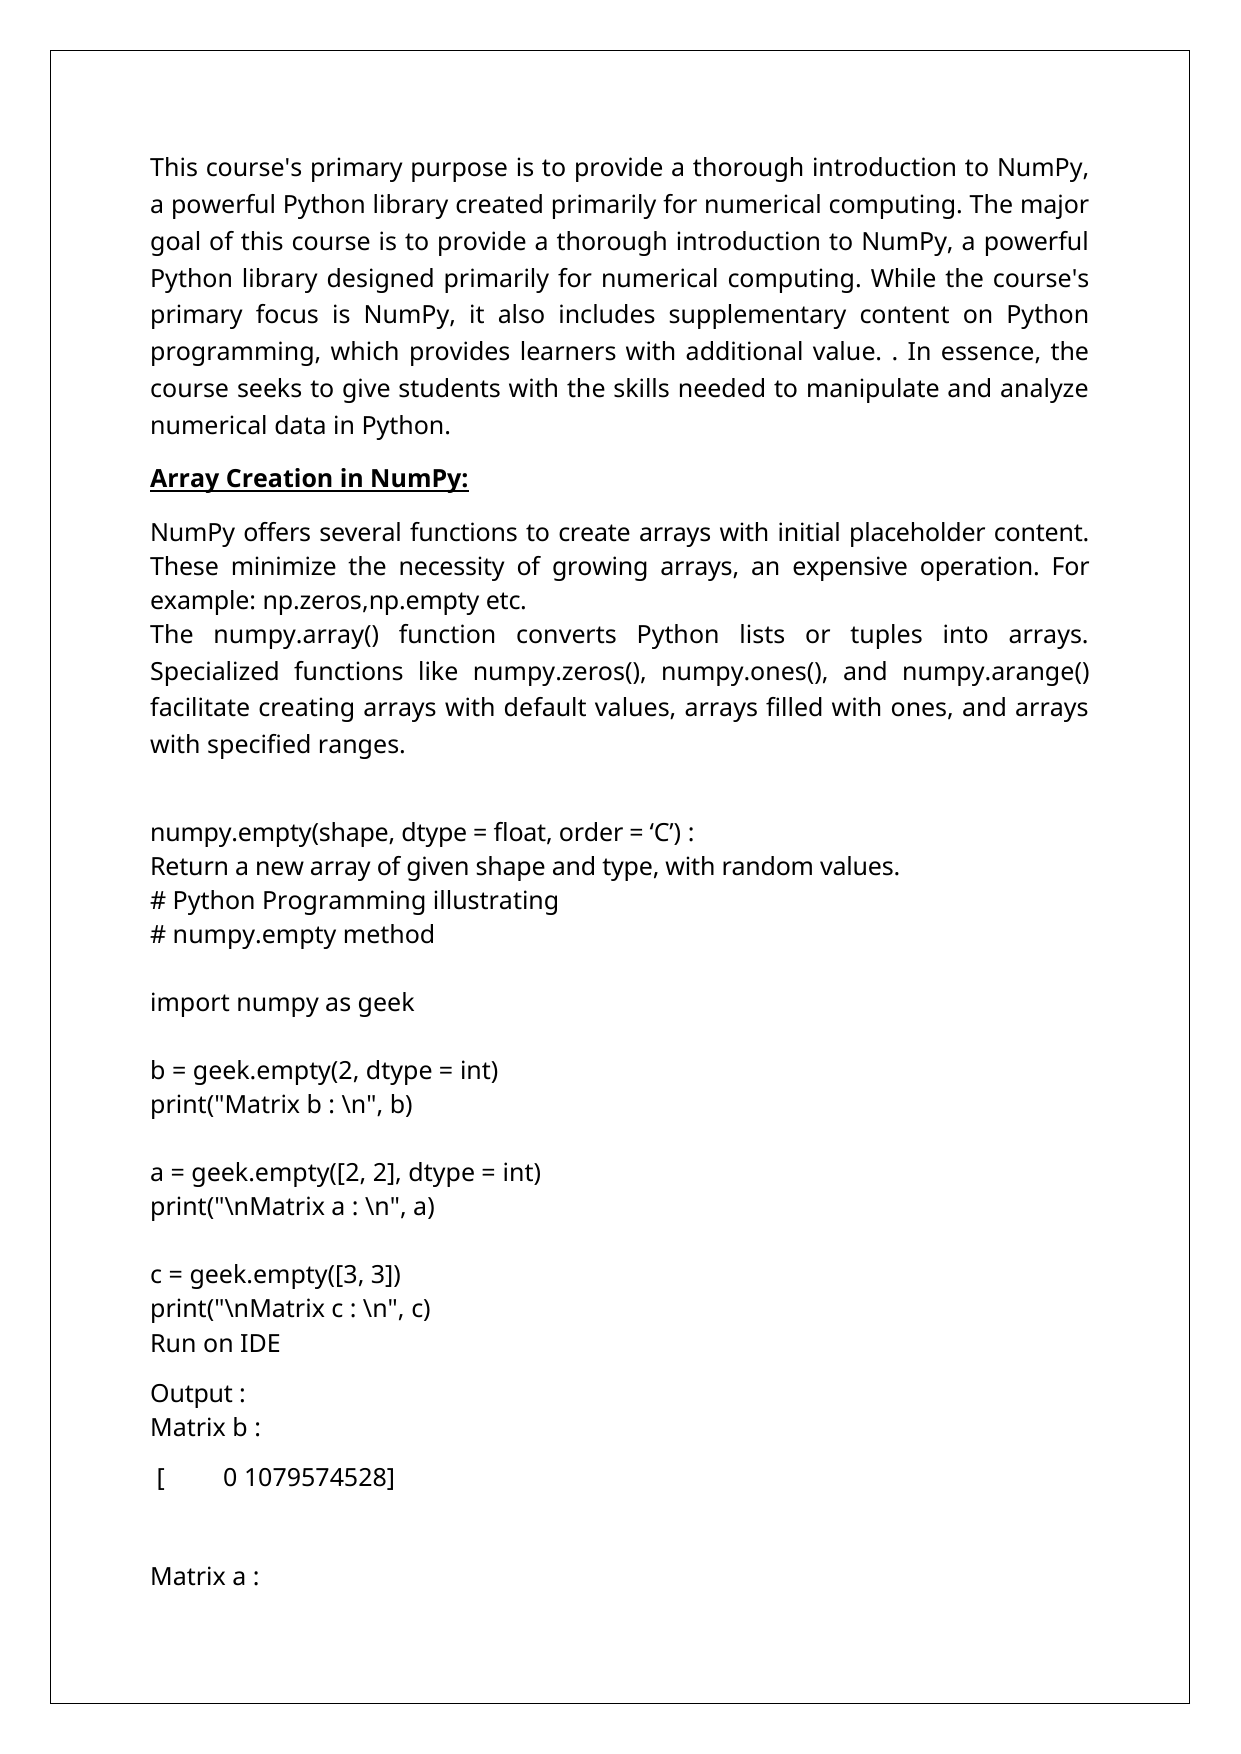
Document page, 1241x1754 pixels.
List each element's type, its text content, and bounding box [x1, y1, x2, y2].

text Return a new array of given shape and type, with random values. [150, 848, 1090, 882]
text Matrix b : [150, 1410, 1090, 1444]
text Matrix a : [150, 1559, 1090, 1593]
text This course's primary purpose is to provide a thorough introduction to NumPy, a powerful Python library created primarily for numerical computing. The major goal of this course is to provide a thorough introduction to NumPy, a powerful Python library designed primarily for numerical computing. While the course's primary focus is NumPy, it also includes supplementary content on Python programming, which provides learners with additional value. . In essence, the course seeks to give students with the skills needed to manipulate and analyze numerical data in Python. [150, 150, 1090, 441]
text Output : [150, 1376, 1090, 1410]
text [ 0 1079574528] [150, 1460, 1090, 1494]
text NumPy offers several functions to create arrays with initial placeholder content. These minimize the necessity of growing arrays, an expensive operation. For example: np.zeros,np.empty etc. [150, 514, 1090, 616]
text The numpy.array() function converts Python lists or tuples into arrays. Specialized functions like numpy.zeros(), numpy.ones(), and numpy.arange() facilitate creating arrays with default values, arrays filled with ones, and arrays with specified ranges. [150, 616, 1090, 761]
text Array Creation in NumPy: [150, 461, 1090, 495]
text Run on IDE [150, 1325, 1090, 1359]
text numpy.empty(shape, dtype = float, order = ‘C’) : [150, 814, 1090, 848]
